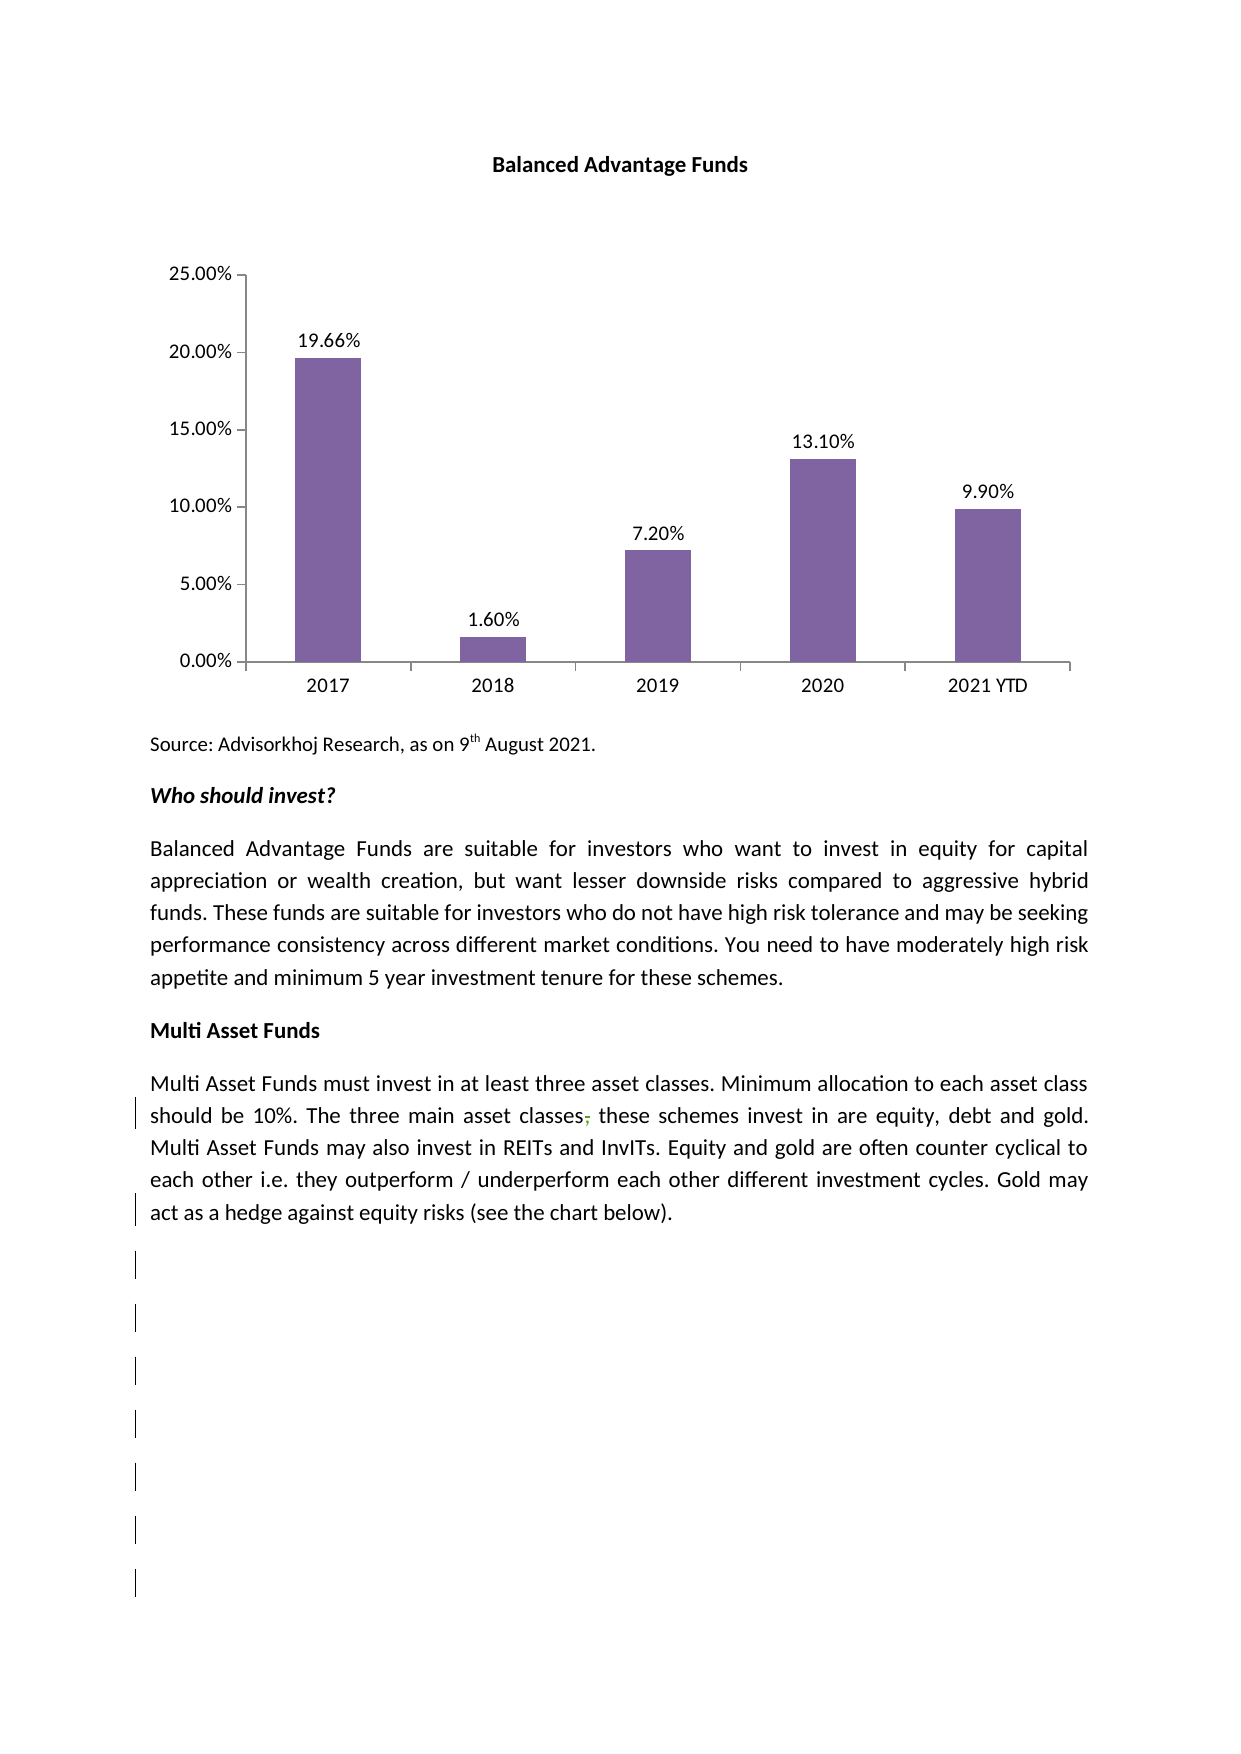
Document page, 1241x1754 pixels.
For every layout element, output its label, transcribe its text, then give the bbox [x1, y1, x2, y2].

text Multi Asset Funds must invest in at least three asset classes. Minimum allocation to each asset class should be 10%. The three main asset classes these schemes invest in are equity, debt and gold. Multi Asset Funds may also invest in REITs and InvITs. Equity and gold are often counter cyclical to each other i.e. they outperform / underperform each other different investment cycles. Gold may act as a hedge against equity risks (see the chart below). [150, 1069, 1090, 1226]
text Source: Advisorkhoj Research, as on 9th August 2021. [150, 731, 1090, 756]
text Who should invest? [150, 781, 1090, 809]
text Balanced Advantage Funds [150, 150, 1090, 178]
text Multi Asset Funds [150, 1016, 1090, 1044]
text Balanced Advantage Funds are suitable for investors who want to invest in equity for capital appreciation or wealth creation, but want lesser downside risks compared to aggressive hybrid funds. These funds are suitable for investors who do not have high risk tolerance and may be seeking performance consistency across different market conditions. You need to have moderately high risk appetite and minimum 5 year investment tenure for these schemes. [150, 834, 1090, 991]
